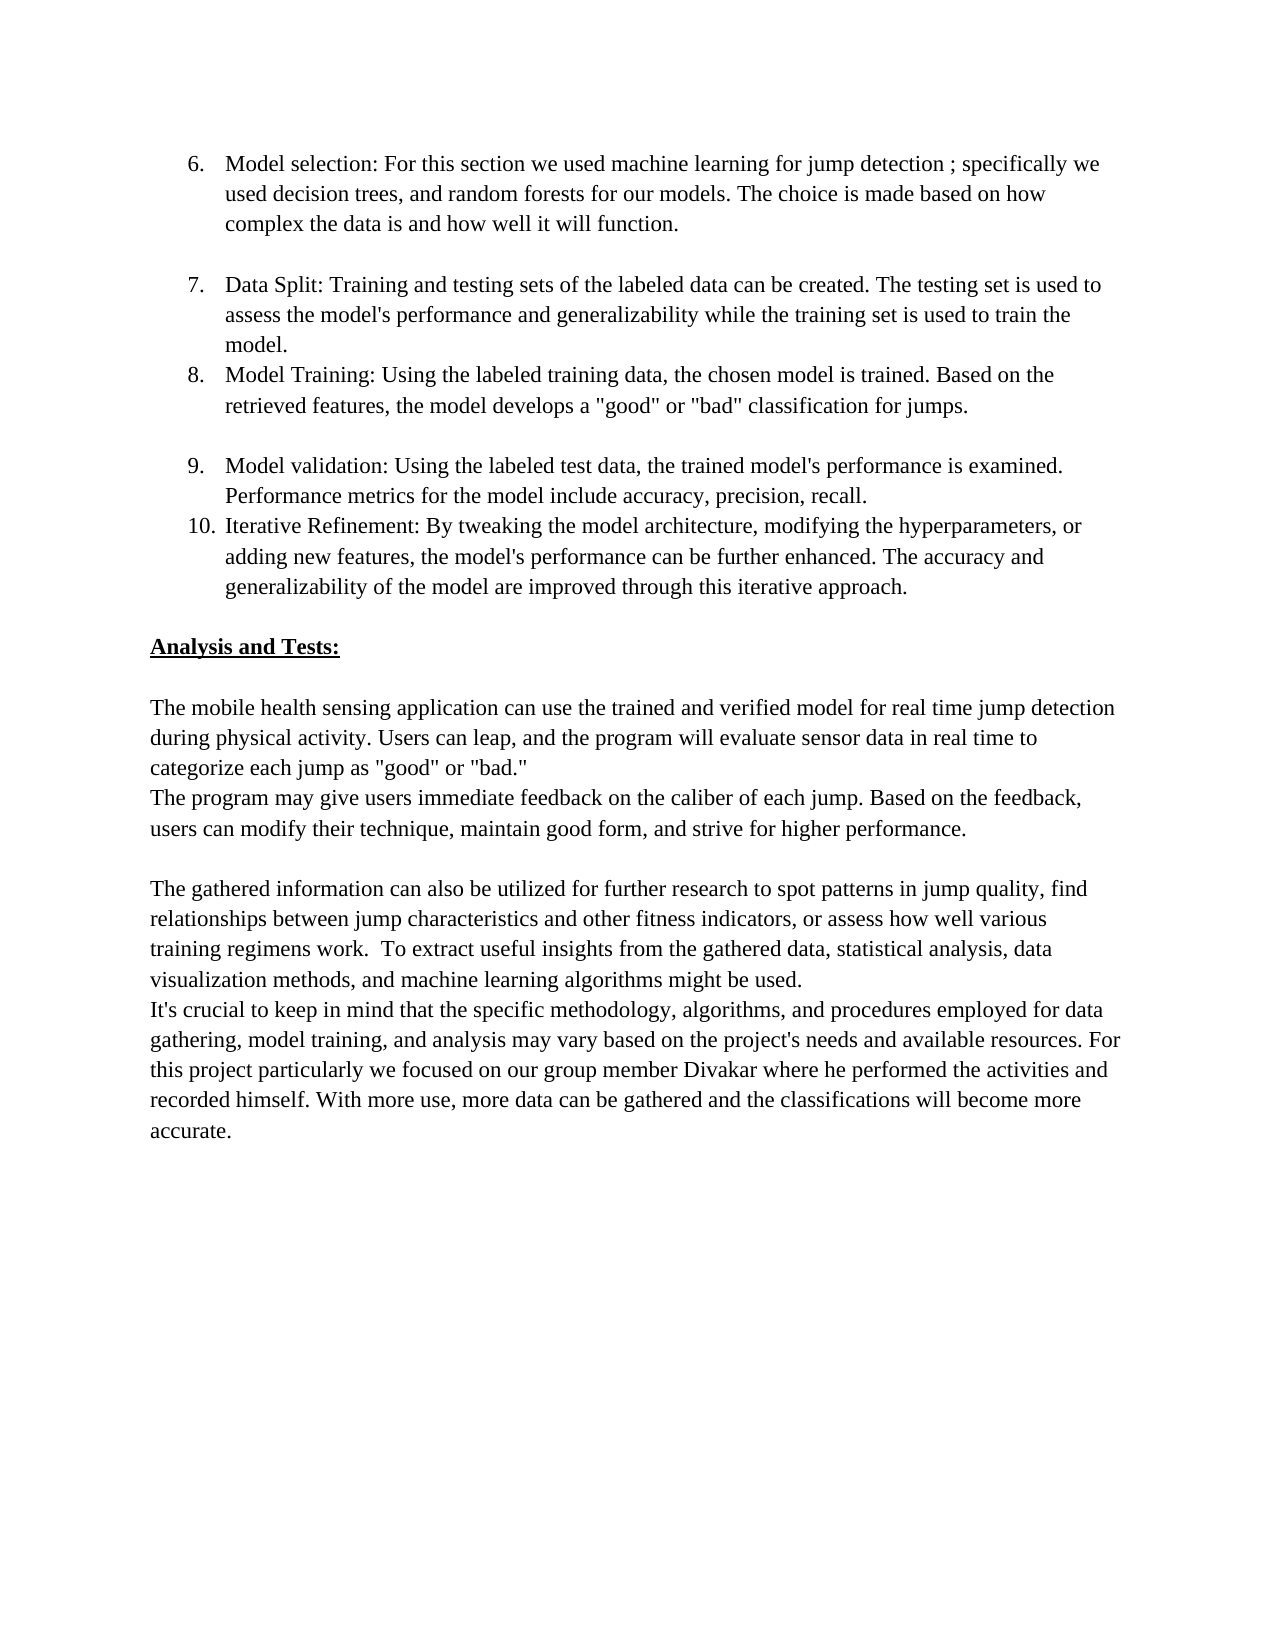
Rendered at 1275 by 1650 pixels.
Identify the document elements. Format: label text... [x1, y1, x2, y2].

list Model Training: Using the labeled training data, the chosen model is trained. Based on the retrieved features, the model develops a "good" or "bad" classification for jumps. [187, 361, 1125, 418]
text It's crucial to keep in mind that the specific methodology, algorithms, and procedures employed for data gathering, model training, and analysis may vary based on the project's needs and available resources. For this project particularly we focused on our group member Divakar where he performed the activities and recorded himself. With more use, more data can be gathered and the classifications will become more accurate. [150, 996, 1125, 1143]
text The gathered information can also be utilized for further research to spot patterns in jump quality, find relationships between jump characteristics and other fitness indicators, or assess how well various training regimens work. To extract useful insights from the gathered data, statistical analysis, data visualization methods, and machine learning algorithms might be used. [150, 875, 1125, 992]
text The program may give users immediate feedback on the caliber of each jump. Based on the feedback, users can modify their technique, maintain good form, and strive for higher performance. [150, 784, 1125, 841]
list Iterative Refinement: By tweaking the model architecture, modifying the hyperparameters, or adding new features, the model's performance can be further enhanced. The accuracy and generalizability of the model are improved through this iterative approach. [187, 512, 1125, 599]
text Analysis and Tests: [150, 633, 1125, 660]
list Data Split: Training and testing sets of the labeled data can be created. The testing set is used to assess the model's performance and generalizability while the training set is used to train the model. [187, 271, 1125, 358]
list Model validation: Using the labeled test data, the trained model's performance is examined. Performance metrics for the model include accuracy, precision, recall. [187, 452, 1125, 509]
text The mobile health sensing application can use the trained and verified model for real time jump detection during physical activity. Users can leap, and the program will evaluate sensor data in real time to categorize each jump as "good" or "bad." [150, 694, 1125, 781]
list Model selection: For this section we used machine learning for jump detection ; specifically we used decision trees, and random forests for our models. The choice is made based on how complex the data is and how well it will function. [187, 150, 1125, 237]
